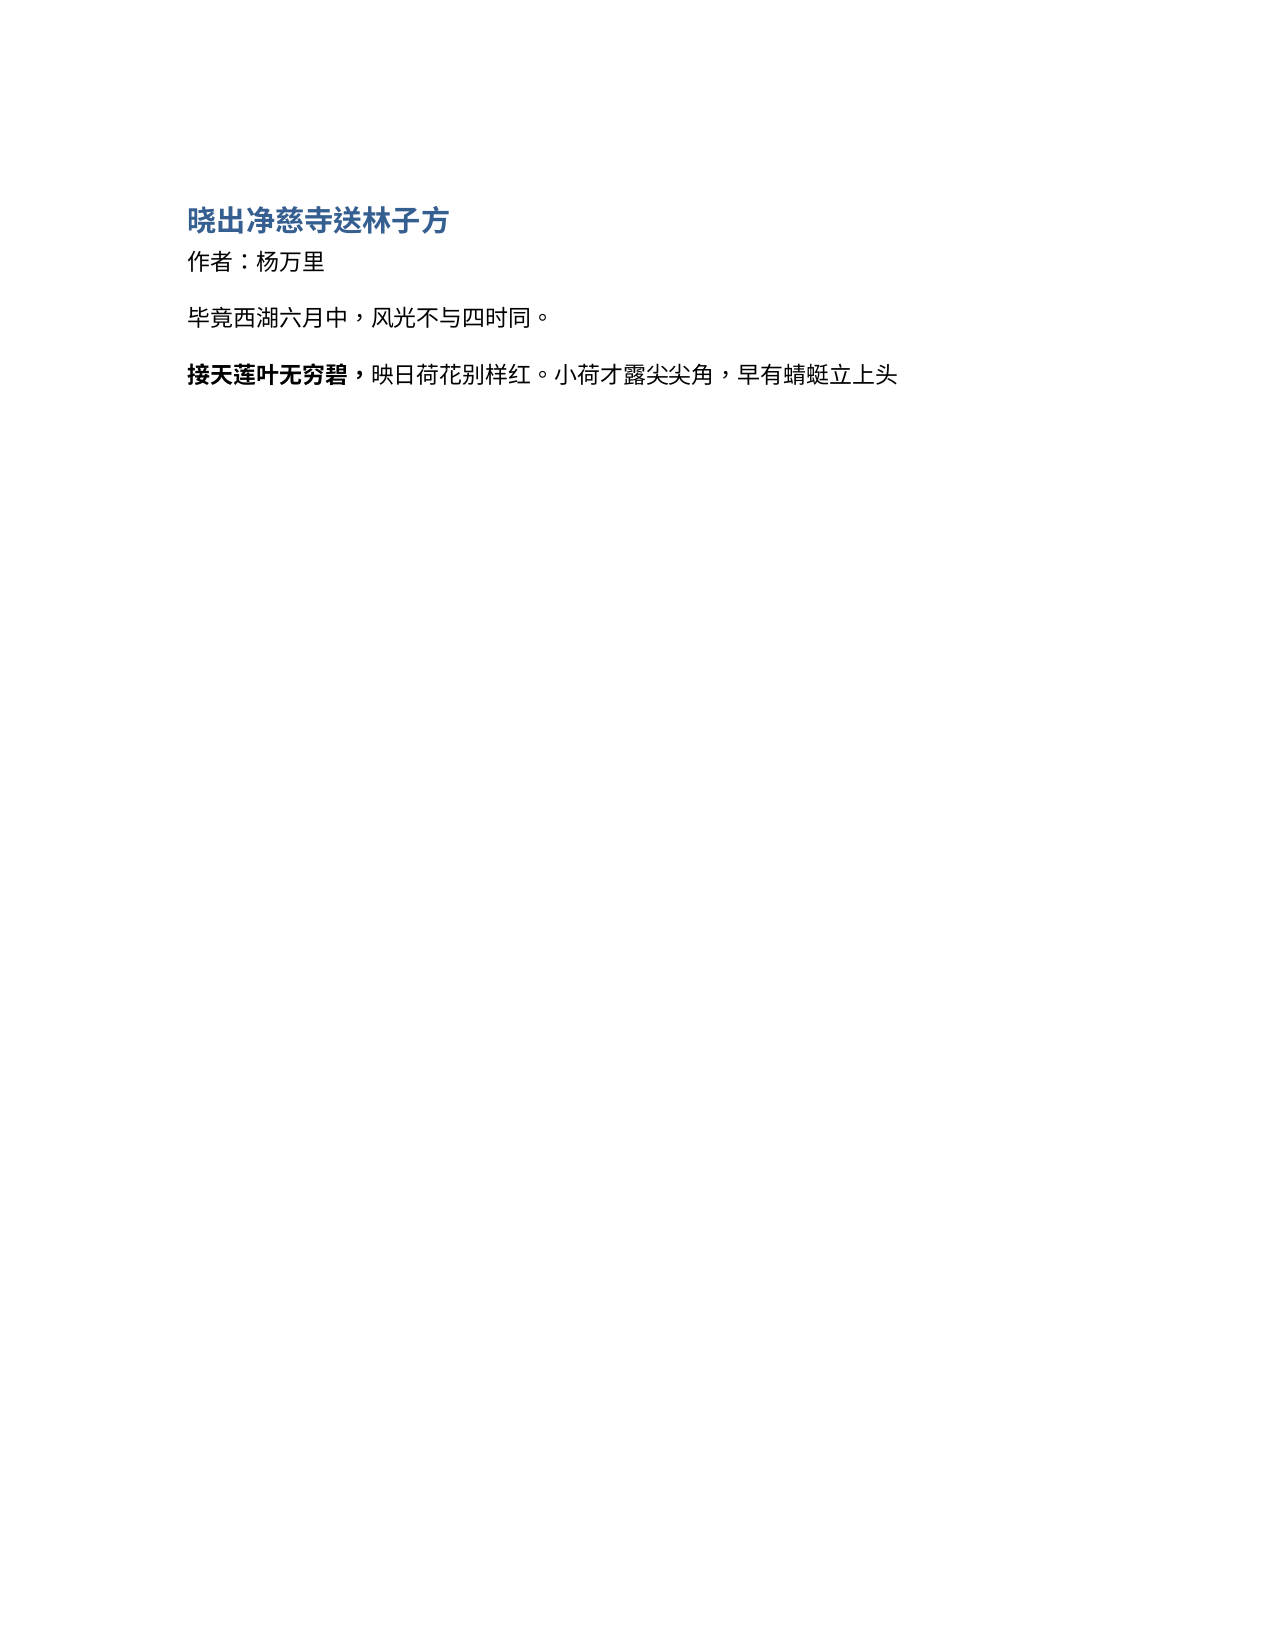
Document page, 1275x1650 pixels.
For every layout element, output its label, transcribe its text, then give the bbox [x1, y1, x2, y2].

text 作者：杨万里 [187, 246, 1087, 277]
subtitle 晓出净慈寺送林子方 [187, 200, 1087, 240]
text 接天莲叶无穷碧，映日荷花别样红。小荷才露尖尖角，早有蜻蜓立上头 [187, 359, 1087, 390]
text 毕竟西湖六月中，风光不与四时同。 [187, 302, 1087, 334]
